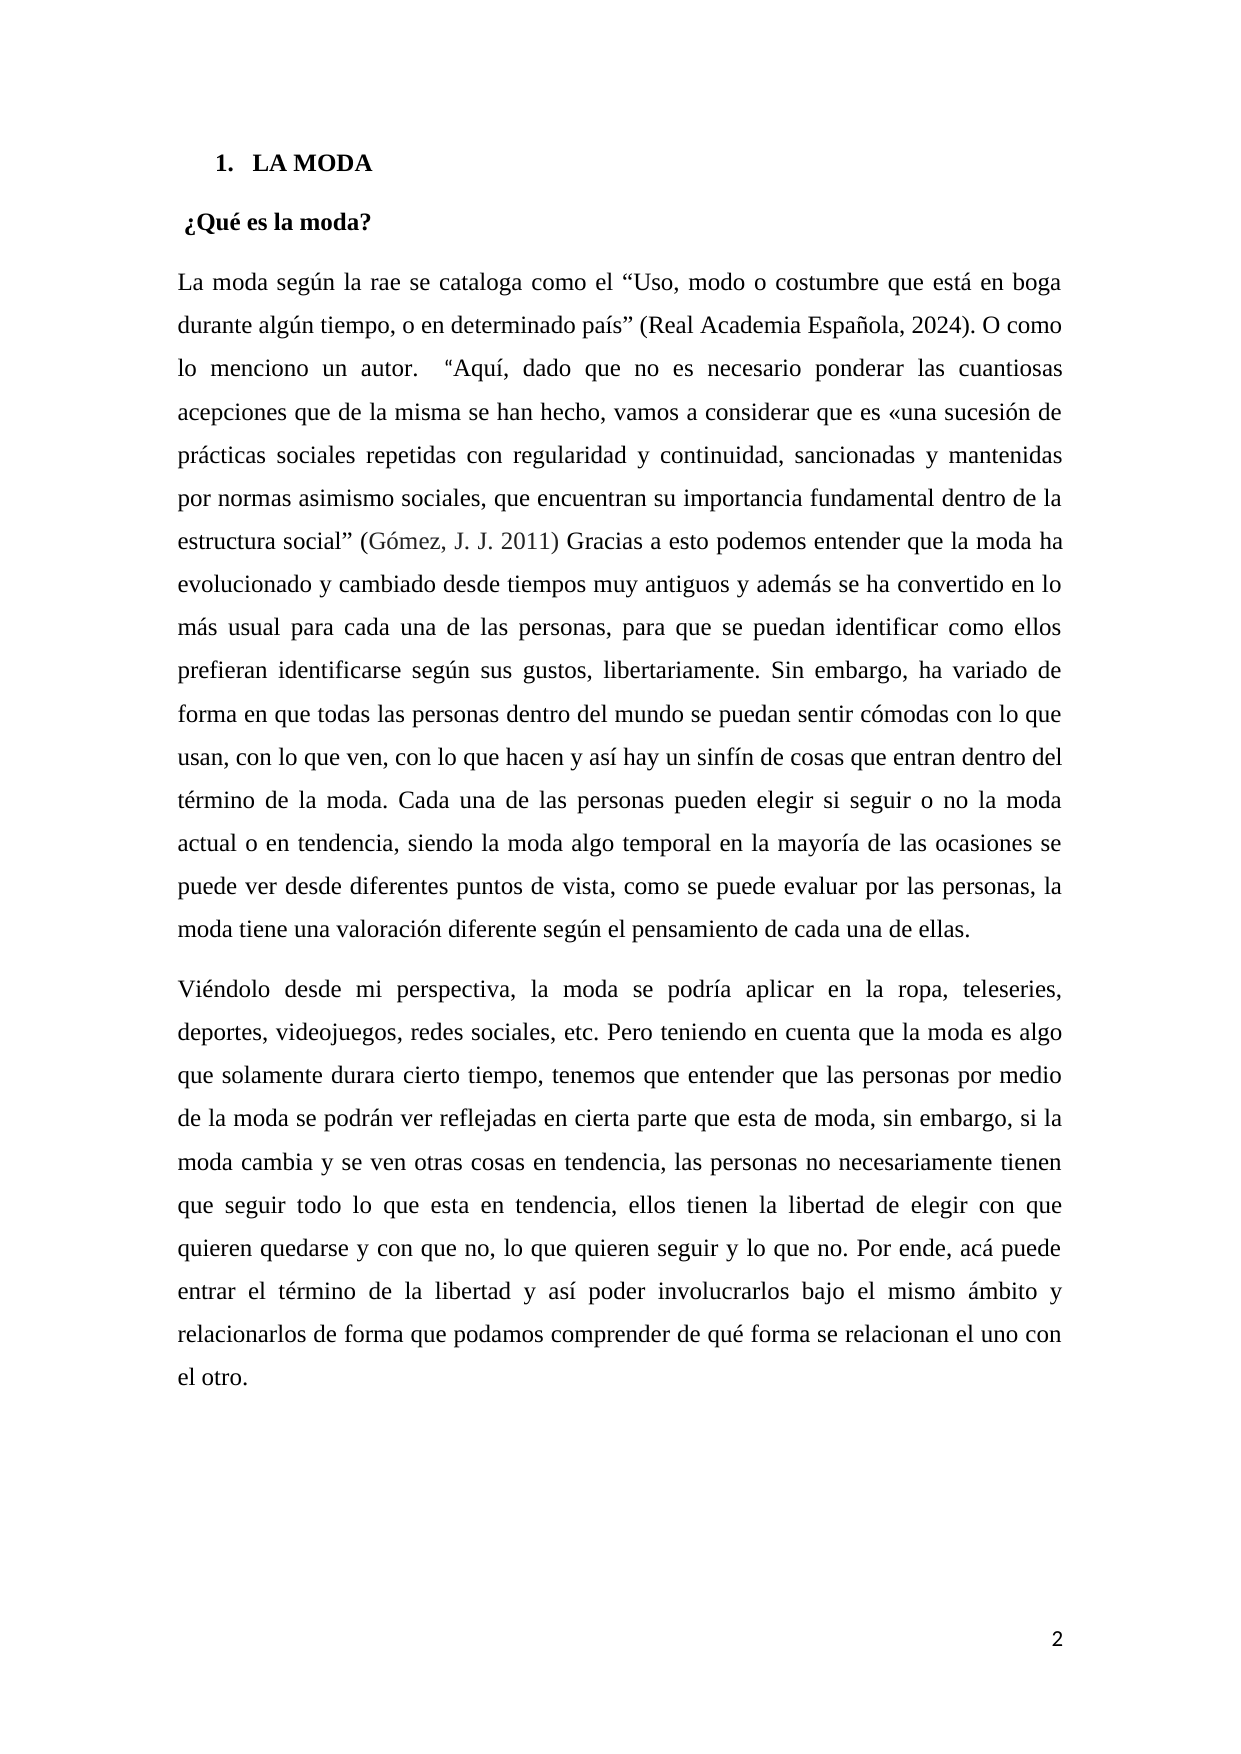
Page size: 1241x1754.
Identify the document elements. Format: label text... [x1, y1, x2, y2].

list LA MODA [215, 148, 1063, 176]
text ¿Qué es la moda? [177, 207, 1063, 236]
text La moda según la rae se cataloga como el “Uso, modo o costumbre que está en boga durante algún tiempo, o en determinado país” (Real Academia Española, 2024). O como lo menciono un autor. “Aquí, dado que no es necesario ponderar las cuantiosas acepciones que de la misma se han hecho, vamos a considerar que es «una sucesión de prácticas sociales repetidas con regularidad y continuidad, sancionadas y mantenidas por normas asimismo sociales, que encuentran su importancia fundamental dentro de la estructura social” (Gómez, J. J. 2011) Gracias a esto podemos entender que la moda ha evolucionado y cambiado desde tiempos muy antiguos y además se ha convertido en lo más usual para cada una de las personas, para que se puedan identificar como ellos prefieran identificarse según sus gustos, libertariamente. Sin embargo, ha variado de forma en que todas las personas dentro del mundo se puedan sentir cómodas con lo que usan, con lo que ven, con lo que hacen y así hay un sinfín de cosas que entran dentro del término de la moda. Cada una de las personas pueden elegir si seguir o no la moda actual o en tendencia, siendo la moda algo temporal en la mayoría de las ocasiones se puede ver desde diferentes puntos de vista, como se puede evaluar por las personas, la moda tiene una valoración diferente según el pensamiento de cada una de ellas. [177, 267, 1063, 943]
text Viéndolo desde mi perspectiva, la moda se podría aplicar en la ropa, teleseries, deportes, videojuegos, redes sociales, etc. Pero teniendo en cuenta que la moda es algo que solamente durara cierto tiempo, tenemos que entender que las personas por medio de la moda se podrán ver reflejadas en cierta parte que esta de moda, sin embargo, si la moda cambia y se ven otras cosas en tendencia, las personas no necesariamente tienen que seguir todo lo que esta en tendencia, ellos tienen la libertad de elegir con que quieren quedarse y con que no, lo que quieren seguir y lo que no. Por ende, acá puede entrar el término de la libertad y así poder involucrarlos bajo el mismo ámbito y relacionarlos de forma que podamos comprender de qué forma se relacionan el uno con el otro. [177, 974, 1063, 1391]
